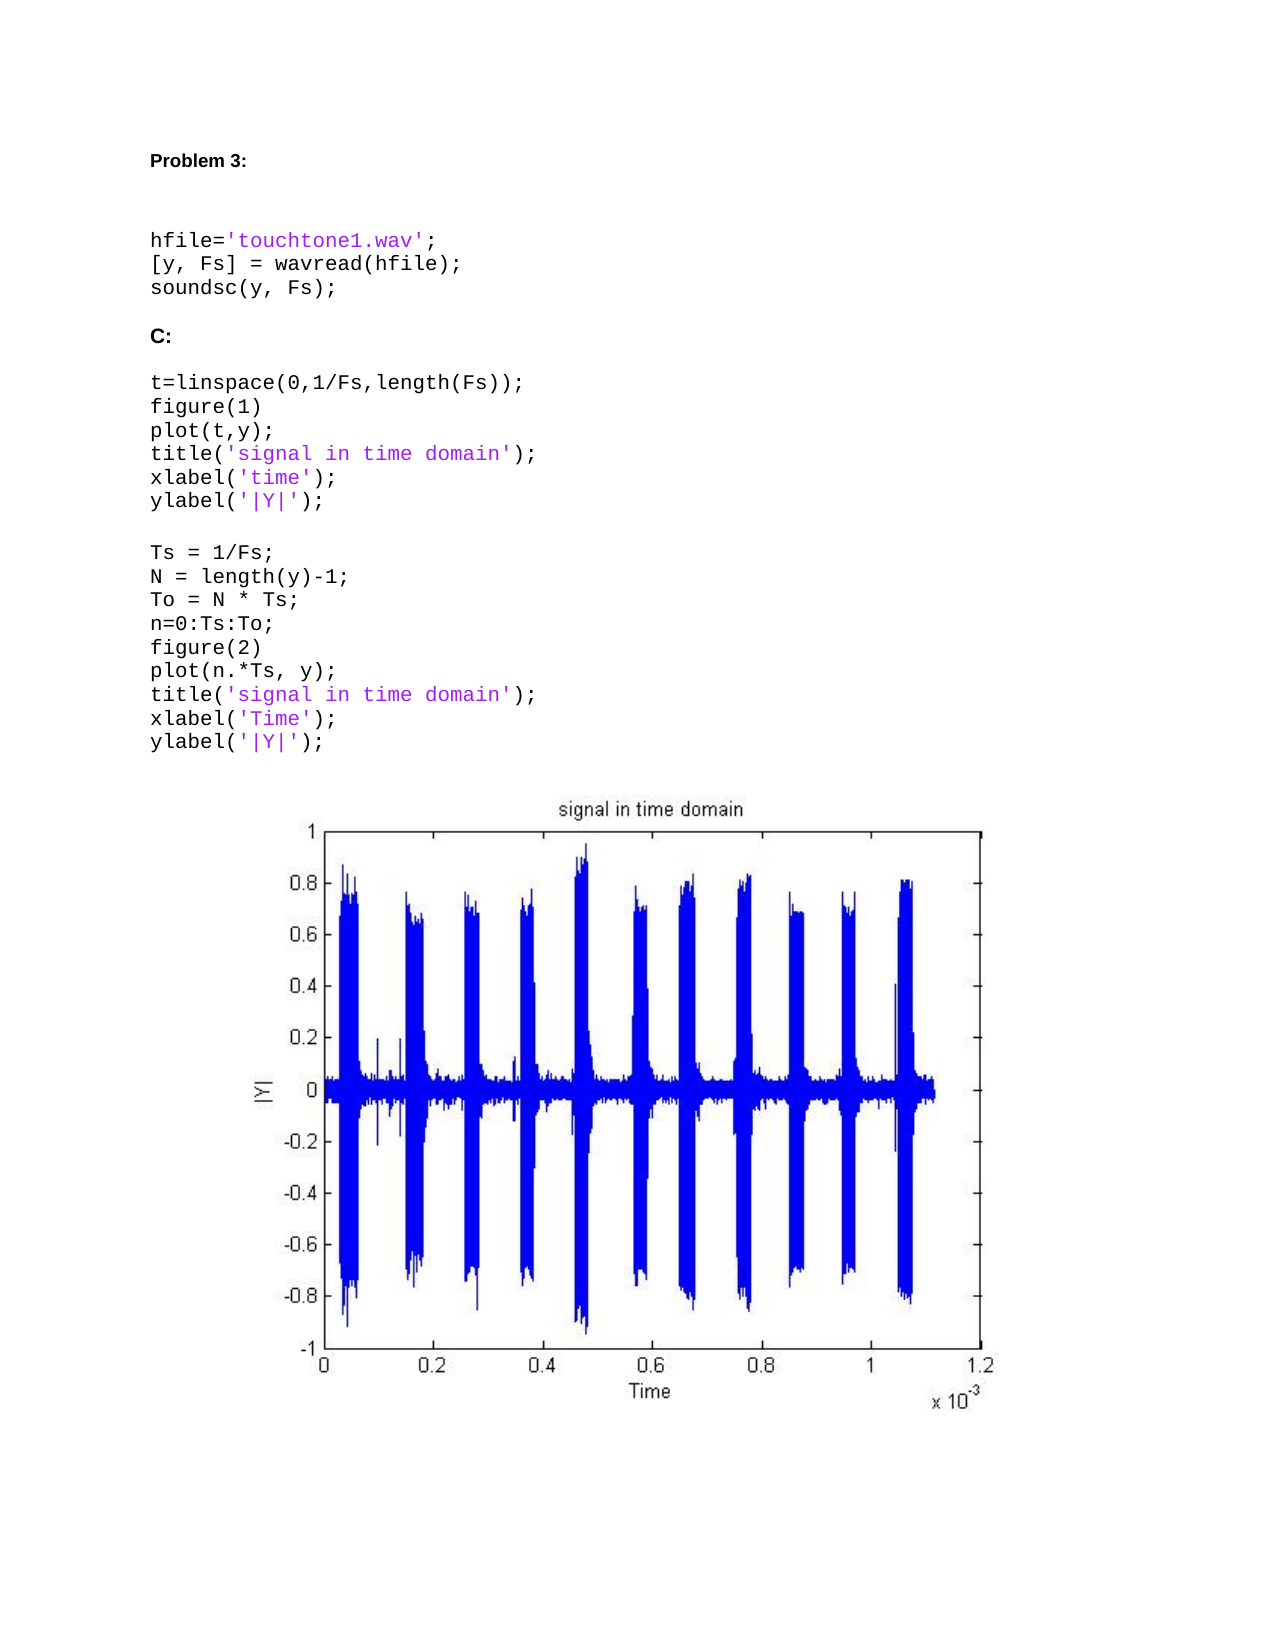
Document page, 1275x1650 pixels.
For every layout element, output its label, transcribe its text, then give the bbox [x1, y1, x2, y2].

text n=0:Ts:To; [150, 613, 1125, 637]
text plot(n.*Ts, y); [150, 660, 1125, 684]
text ylabel('|Y|'); [150, 731, 1125, 755]
text To = N * Ts; [150, 589, 1125, 613]
text Ts = 1/Fs; [150, 542, 1125, 566]
text Problem 3: [150, 150, 1125, 172]
picture [214, 783, 1061, 1418]
text C: [150, 324, 1125, 348]
text hfile='touchtone1.wav'; [150, 230, 1125, 253]
text plot(t,y); [150, 419, 1125, 443]
text N = length(y)-1; [150, 566, 1125, 589]
text ylabel('|Y|'); [150, 491, 1125, 514]
text figure(1) [150, 396, 1125, 419]
text [y, Fs] = wavread(hfile); [150, 253, 1125, 277]
text title('signal in time domain'); [150, 443, 1125, 467]
text title('signal in time domain'); [150, 684, 1125, 708]
text xlabel('time'); [150, 467, 1125, 491]
text t=linspace(0,1/Fs,length(Fs)); [150, 372, 1125, 396]
text soundsc(y, Fs); [150, 277, 1125, 301]
text xlabel('Time'); [150, 708, 1125, 731]
text figure(2) [150, 637, 1125, 660]
